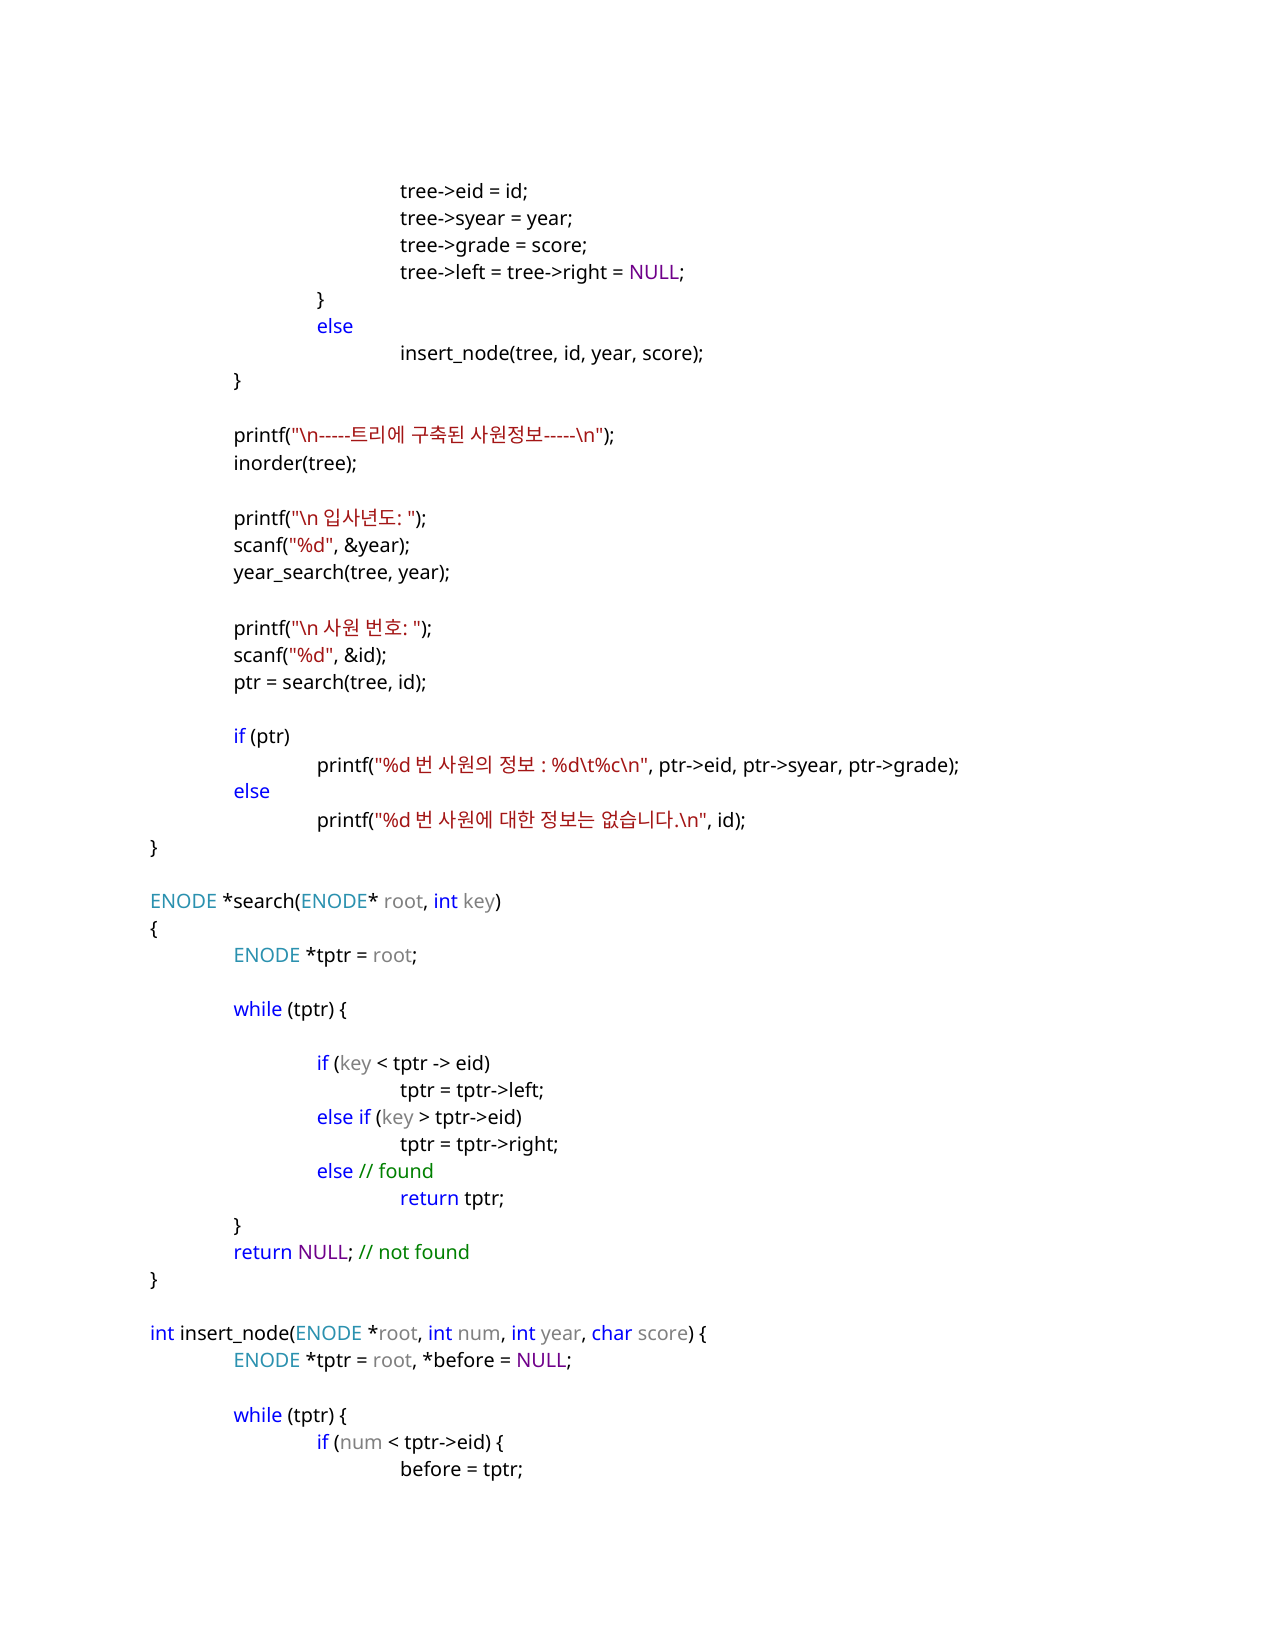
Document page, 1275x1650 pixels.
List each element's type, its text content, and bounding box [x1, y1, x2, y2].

text printf("%d번 사원의 정보 : %d\t%c\n", ptr->eid, ptr->syear, ptr->grade); [150, 749, 1125, 778]
text else [150, 778, 1125, 805]
text ptr = search(tree, id); [150, 668, 1125, 695]
text inorder(tree); [150, 449, 1125, 476]
text ENODE *tptr = root, *before = NULL; [150, 1346, 1125, 1373]
text else [150, 312, 1125, 339]
text printf("\n 입사년도: "); [150, 503, 1125, 531]
text scanf("%d", &id); [150, 641, 1125, 668]
text insert_node(tree, id, year, score); [150, 339, 1125, 366]
text int insert_node(ENODE *root, int num, int year, char score) { [150, 1319, 1125, 1346]
text printf("%d번 사원에 대한 정보는 없습니다.\n", id); [150, 805, 1125, 833]
text tree->left = tree->right = NULL; [150, 258, 1125, 285]
text else // found [150, 1157, 1125, 1184]
text } [150, 285, 1125, 312]
text } [150, 1265, 1125, 1292]
text tree->grade = score; [150, 231, 1125, 258]
text tree->syear = year; [150, 204, 1125, 231]
text year_search(tree, year); [150, 558, 1125, 585]
text printf("\n 사원 번호: "); [150, 612, 1125, 641]
text if (num < tptr->eid) { [150, 1428, 1125, 1456]
text ENODE *tptr = root; [150, 941, 1125, 968]
text } [150, 366, 1125, 393]
text } [150, 1211, 1125, 1238]
text if (ptr) [150, 722, 1125, 749]
text { [150, 914, 1125, 941]
text return tptr; [150, 1184, 1125, 1211]
text else if (key > tptr->eid) [150, 1103, 1125, 1130]
text tree->eid = id; [150, 177, 1125, 204]
text tptr = tptr->right; [150, 1130, 1125, 1157]
text while (tptr) { [150, 995, 1125, 1022]
text before = tptr; [150, 1456, 1125, 1482]
text return NULL; // not found [150, 1238, 1125, 1265]
text while (tptr) { [150, 1402, 1125, 1428]
text tptr = tptr->left; [150, 1076, 1125, 1103]
text printf("\n-----트리에 구축된 사원정보-----\n"); [150, 420, 1125, 449]
text scanf("%d", &year); [150, 531, 1125, 558]
text ENODE *search(ENODE* root, int key) [150, 887, 1125, 914]
text if (key < tptr -> eid) [150, 1049, 1125, 1076]
text } [150, 833, 1125, 861]
